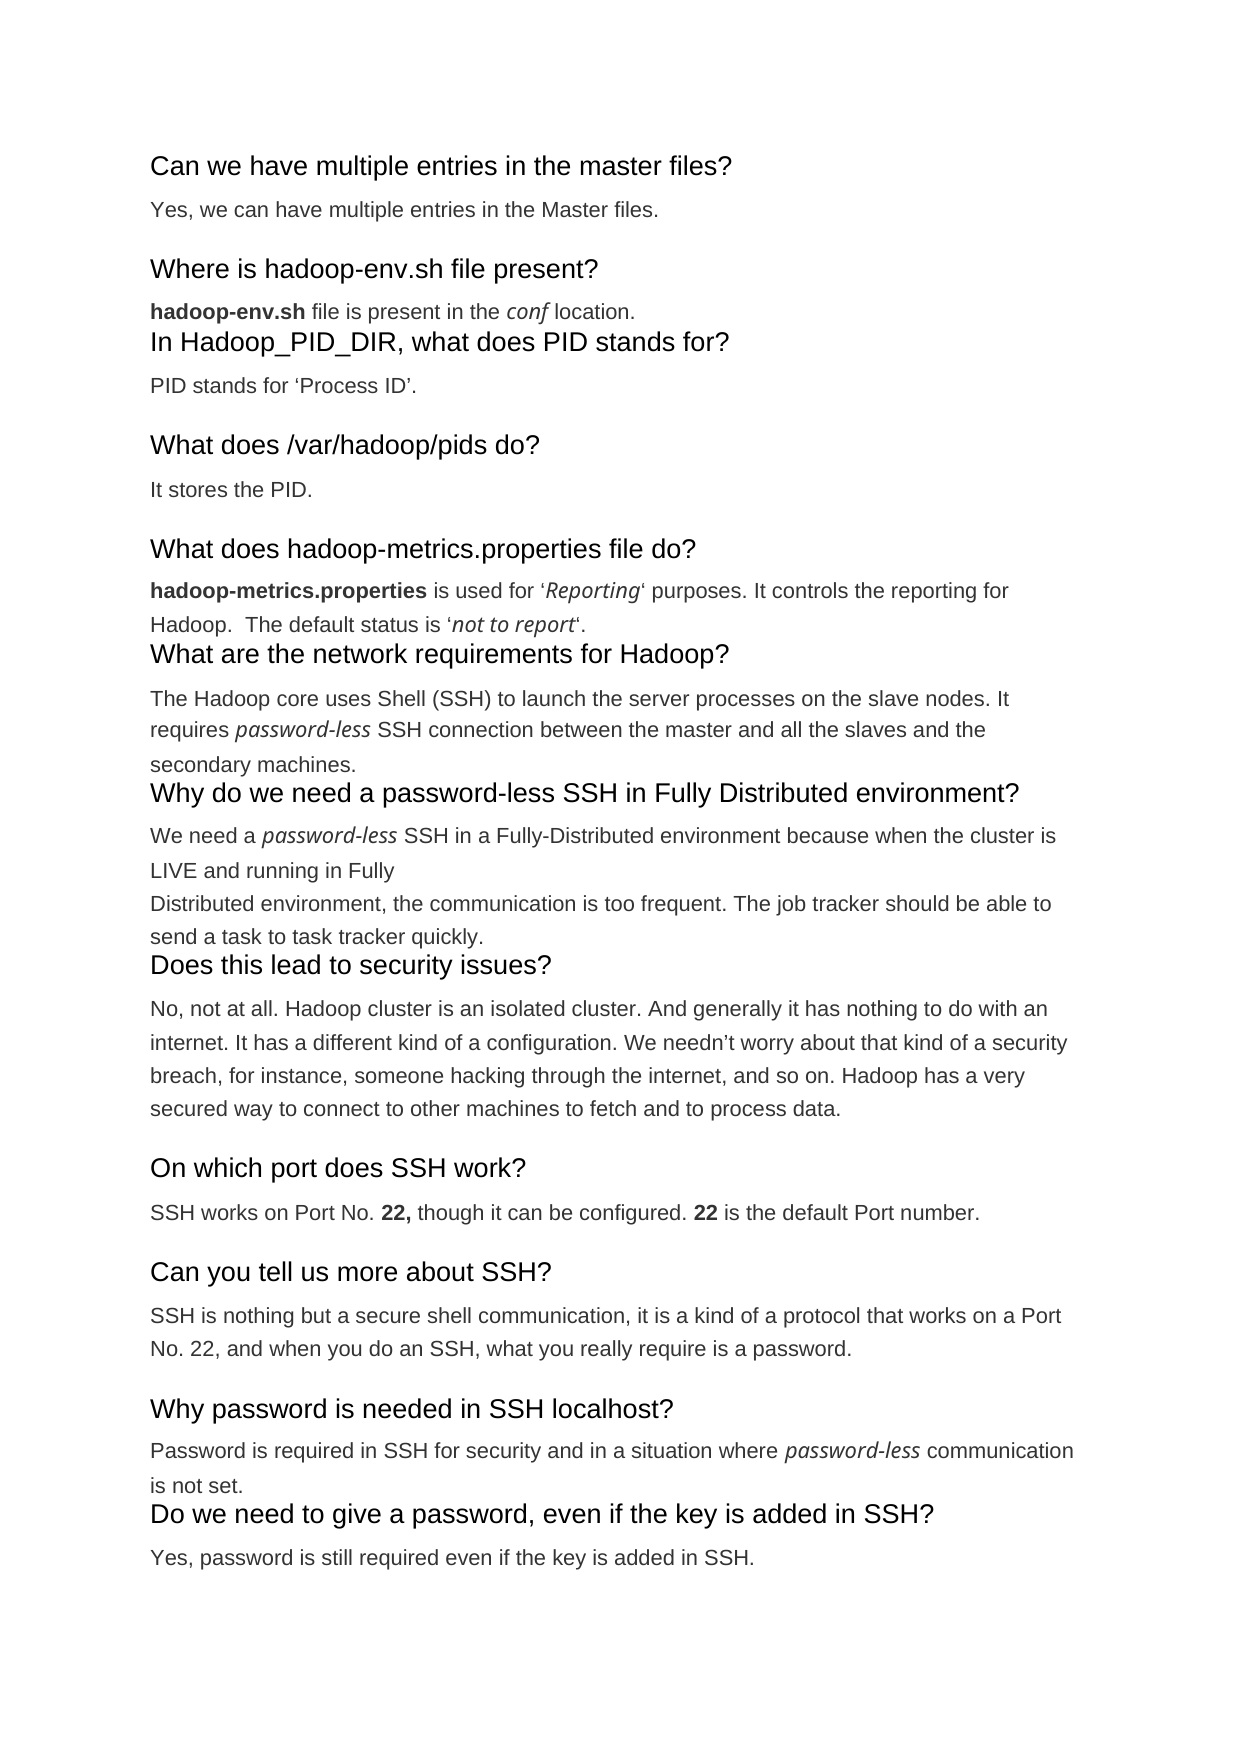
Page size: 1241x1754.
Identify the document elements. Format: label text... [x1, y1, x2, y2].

text What does hadoop-metrics.properties file do? [150, 533, 1090, 564]
text hadoop-metrics.properties is used for ‘Reporting‘ purposes. It controls the reporting for Hadoop. The default status is ‘not to report‘. [150, 572, 1090, 638]
text Password is required in SSH for security and in a situation where password-less communication is not set. [150, 1432, 1090, 1498]
text What are the network requirements for Hadoop? [150, 638, 1090, 670]
text Why do we need a password-less SSH in Fully Distributed environment? [150, 777, 1090, 808]
text We need a password-less SSH in a Fully-Distributed environment because when the cluster is LIVE and running in Fully Distributed environment, the communication is too frequent. The job tracker should be able to send a task to task tracker quickly. [150, 816, 1090, 949]
text It stores the PID. [150, 468, 1090, 502]
text On which port does SSH work? [150, 1152, 1090, 1184]
text Does this lead to security issues? [150, 949, 1090, 980]
text SSH is nothing but a secure shell communication, it is a kind of a protocol that works on a Port No. 22, and when you do an SSH, what you really require is a password. [150, 1295, 1090, 1361]
text Do we need to give a password, even if the key is added in SSH? [150, 1498, 1090, 1529]
text Why password is needed in SSH localhost? [150, 1393, 1090, 1424]
text No, not at all. Hadoop cluster is an isolated cluster. And generally it has nothing to do with an internet. It has a different kind of a configuration. We needn’t worry about that kind of a security breach, for instance, someone hacking through the internet, and so on. Hadoop has a very secured way to connect to other machines to fetch and to process data. [150, 988, 1090, 1121]
text hadoop-env.sh file is present in the conf location. [150, 293, 1090, 326]
text Where is hadoop-env.sh file present? [150, 253, 1090, 285]
text SSH works on Port No. 22, though it can be configured. 22 is the default Port number. [150, 1191, 1090, 1225]
text Can you tell us more about SSH? [150, 1256, 1090, 1287]
text Yes, password is still required even if the key is added in SSH. [150, 1537, 1090, 1571]
text The Hadoop core uses Shell (SSH) to launch the server processes on the slave nodes. It requires password-less SSH connection between the master and all the slaves and the secondary machines. [150, 677, 1090, 777]
text In Hadoop_PID_DIR, what does PID stands for? [150, 326, 1090, 357]
text Yes, we can have multiple entries in the Master files. [150, 189, 1090, 222]
text What does /var/hadoop/pids do? [150, 429, 1090, 461]
text Can we have multiple entries in the master files? [150, 150, 1090, 181]
text PID stands for ‘Process ID’. [150, 365, 1090, 398]
